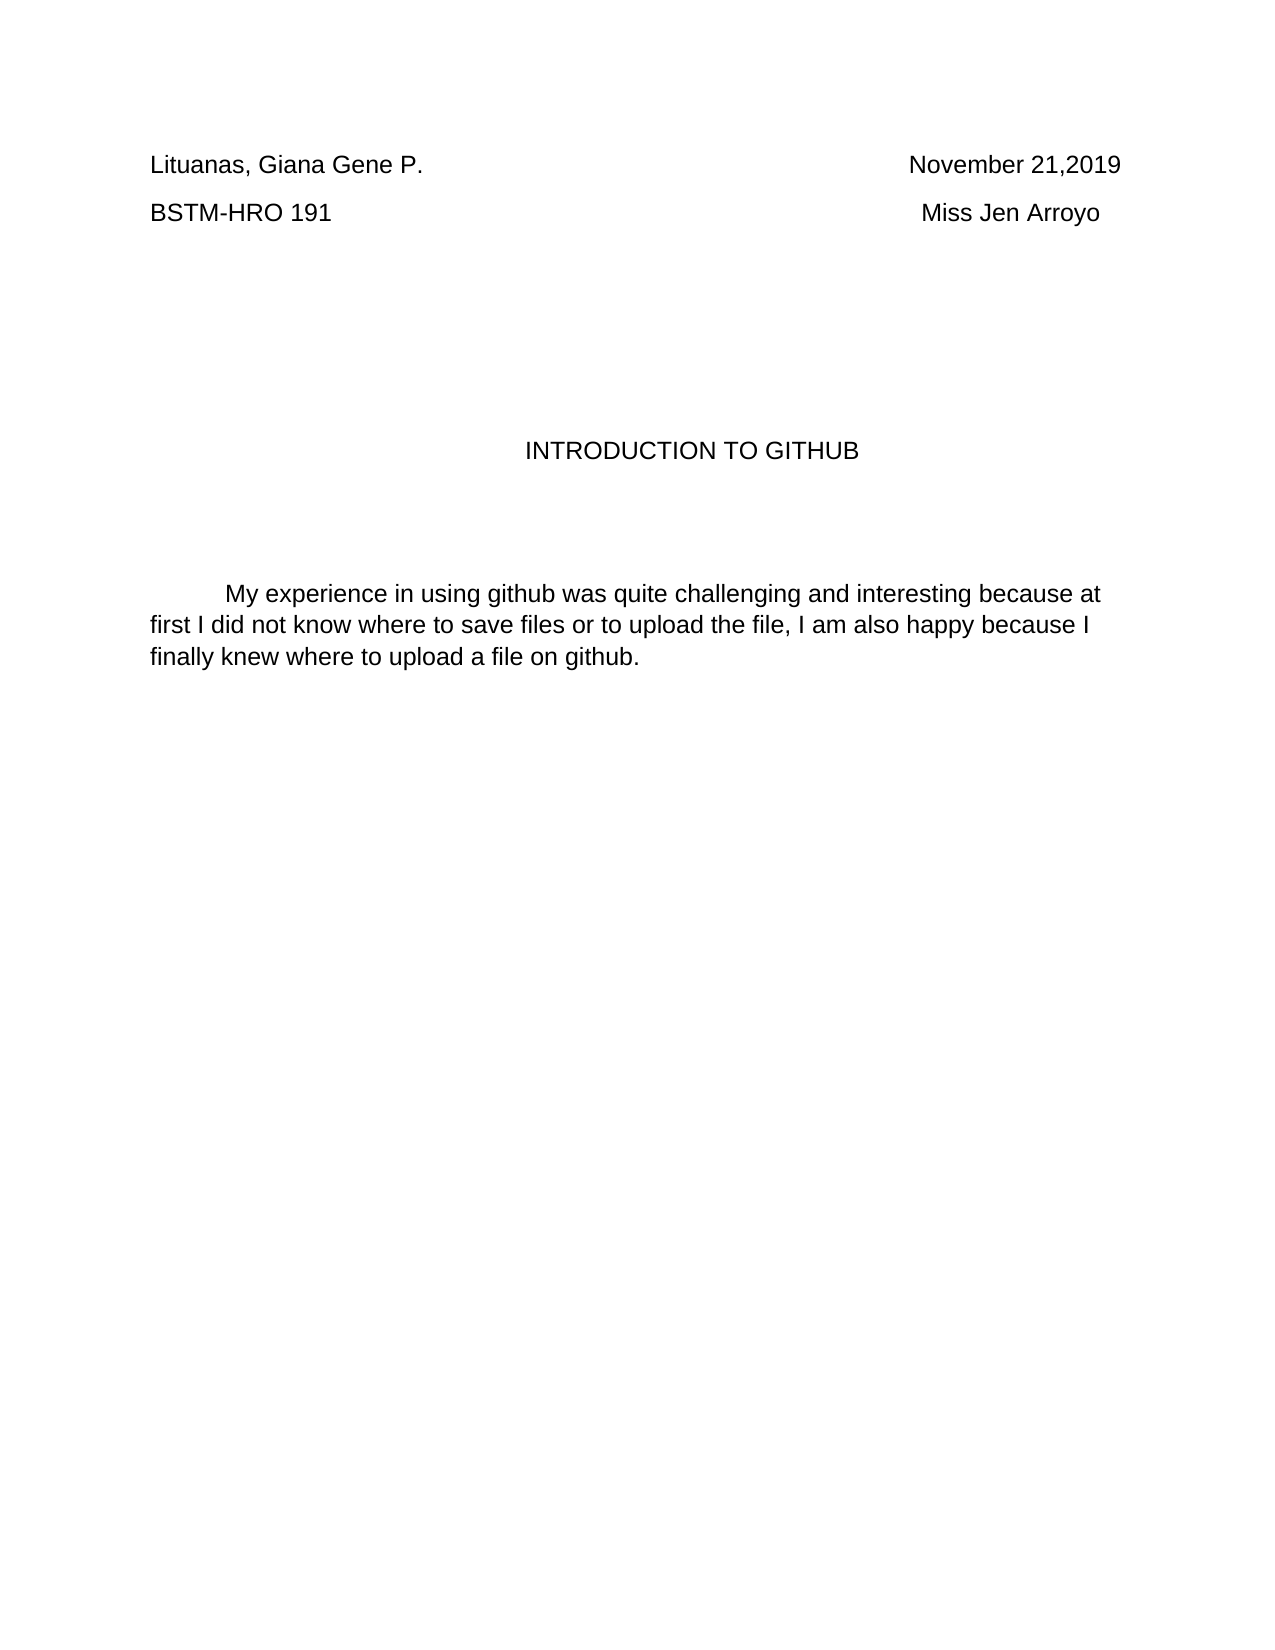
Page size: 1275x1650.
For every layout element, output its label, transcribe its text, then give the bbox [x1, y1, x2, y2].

text Lituanas, Giana Gene P. November 21,2019 [150, 150, 1125, 179]
text My experience in using github was quite challenging and interesting because at first I did not know where to save files or to upload the file, I am also happy because I finally knew where to upload a file on github. [150, 579, 1125, 670]
text INTRODUCTION TO GITHUB [150, 436, 1125, 465]
text BSTM-HRO 191 Miss Jen Arroyo [150, 198, 1125, 226]
